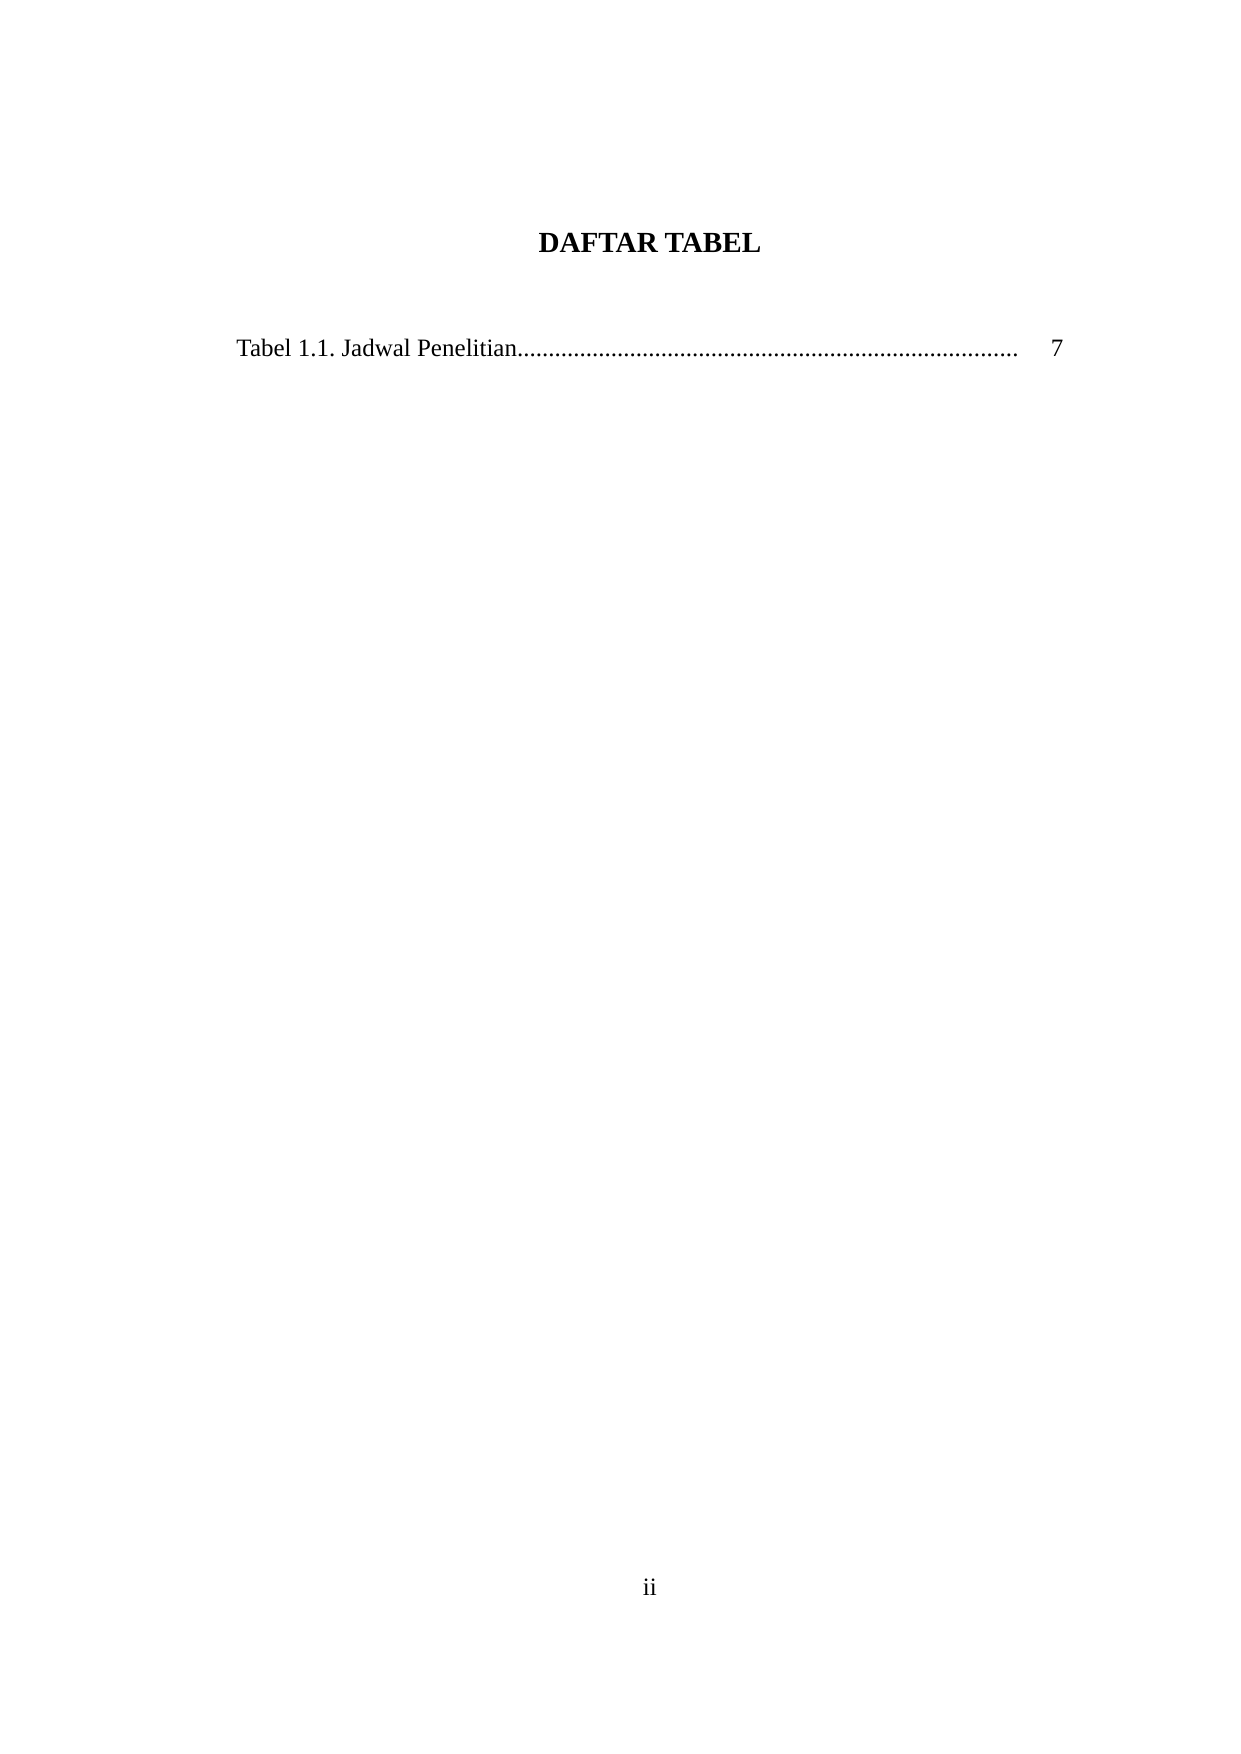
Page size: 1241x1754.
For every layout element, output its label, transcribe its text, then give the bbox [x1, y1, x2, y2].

list Tabel 1.1. Jadwal Penelitian 7 [236, 333, 1063, 362]
text DAFTAR TABEL [236, 225, 1063, 258]
